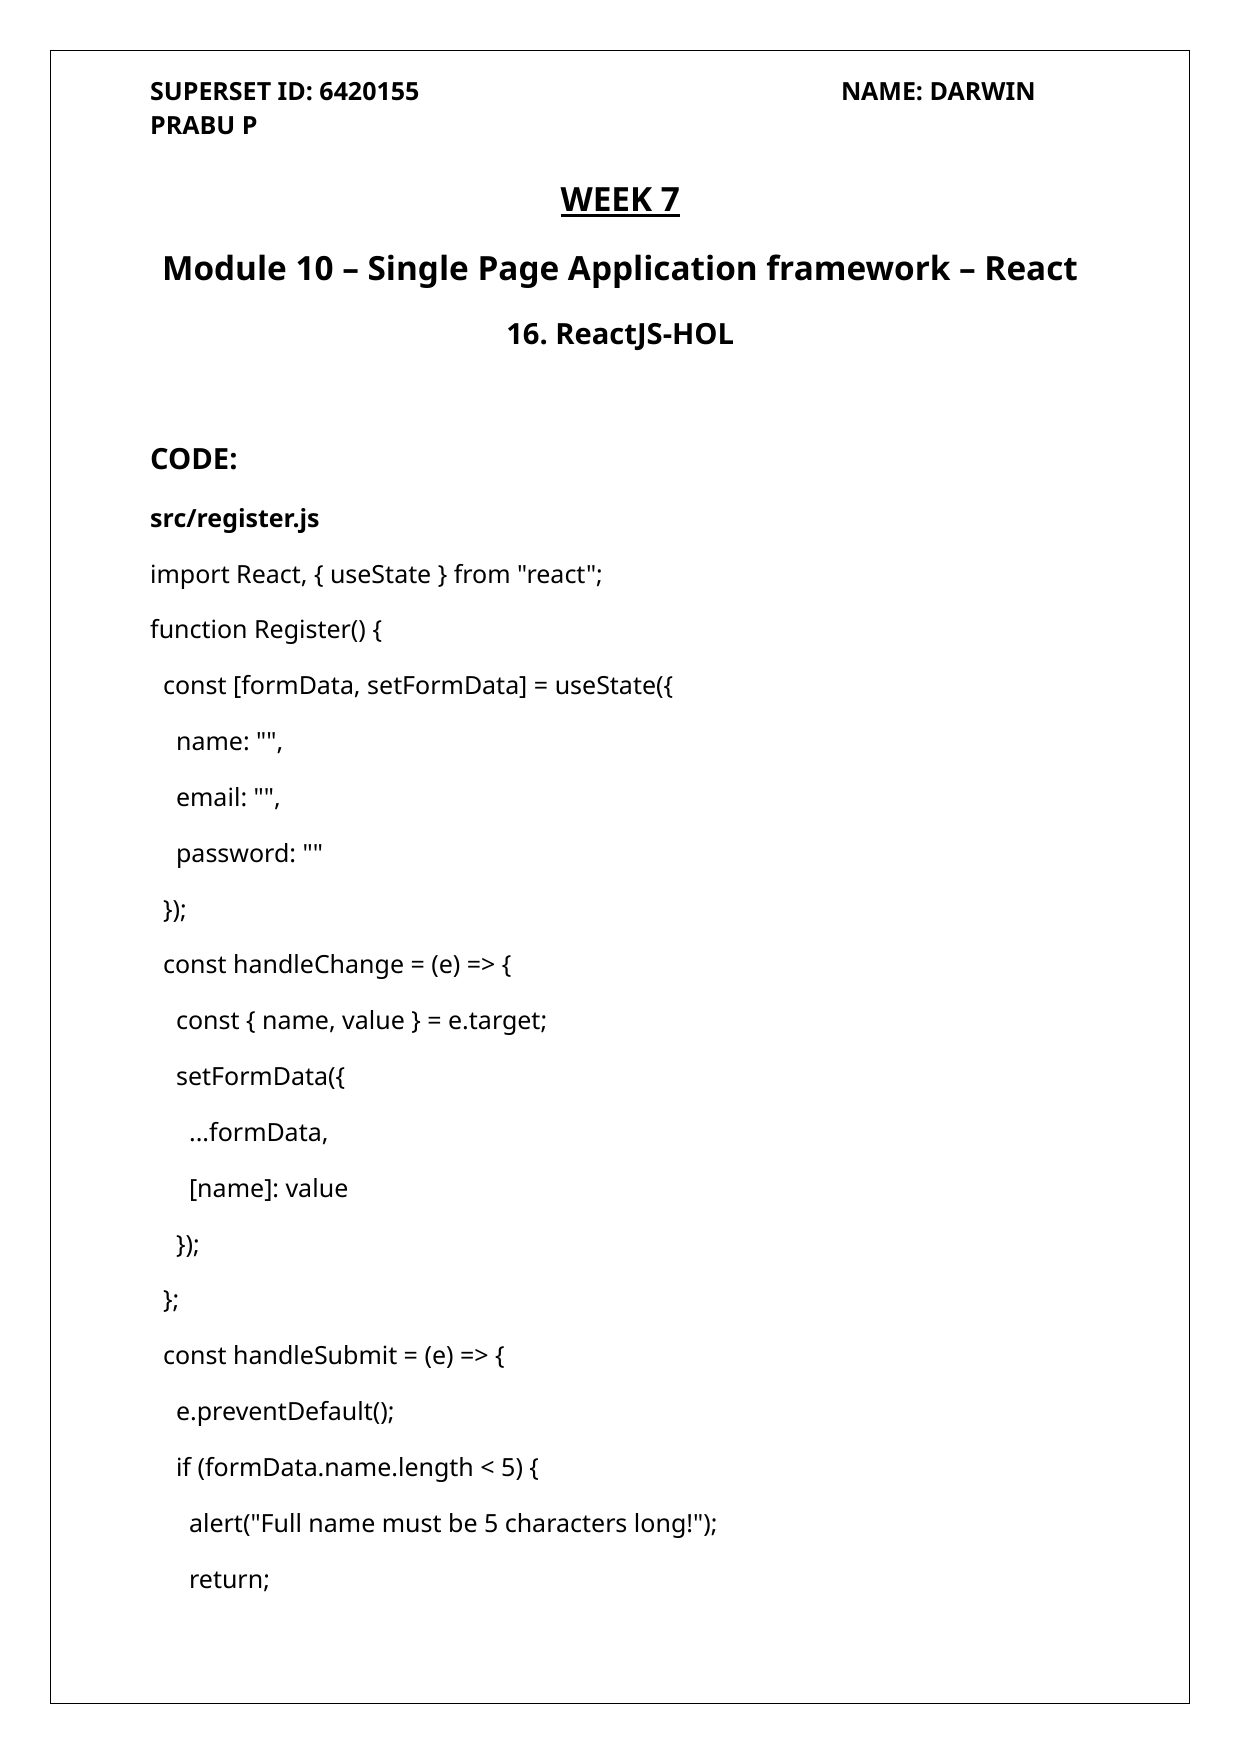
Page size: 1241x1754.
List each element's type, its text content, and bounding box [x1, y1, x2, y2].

text 16. ReactJS-HOL [150, 314, 1090, 353]
text const handleSubmit = (e) => { [150, 1338, 1090, 1372]
text Module 10 – Single Page Application framework – React [150, 245, 1090, 290]
text password: "" [150, 836, 1090, 869]
text function Register() { [150, 612, 1090, 646]
text import React, { useState } from "react"; [150, 556, 1090, 590]
text WEEK 7 [150, 176, 1090, 221]
text CODE: [150, 438, 1090, 478]
text [name]: value [150, 1171, 1090, 1204]
text ...formData, [150, 1115, 1090, 1149]
text }); [150, 1226, 1090, 1260]
text alert("Full name must be 5 characters long!"); [150, 1506, 1090, 1539]
text name: "", [150, 724, 1090, 758]
text }; [150, 1282, 1090, 1316]
text setFormData({ [150, 1059, 1090, 1093]
text e.preventDefault(); [150, 1394, 1090, 1428]
text const { name, value } = e.target; [150, 1003, 1090, 1037]
text const handleChange = (e) => { [150, 947, 1090, 981]
text const [formData, setFormData] = useState({ [150, 668, 1090, 702]
text if (formData.name.length < 5) { [150, 1450, 1090, 1484]
text }); [150, 891, 1090, 925]
text email: "", [150, 780, 1090, 814]
text return; [150, 1561, 1090, 1595]
text src/register.js [150, 501, 1090, 534]
